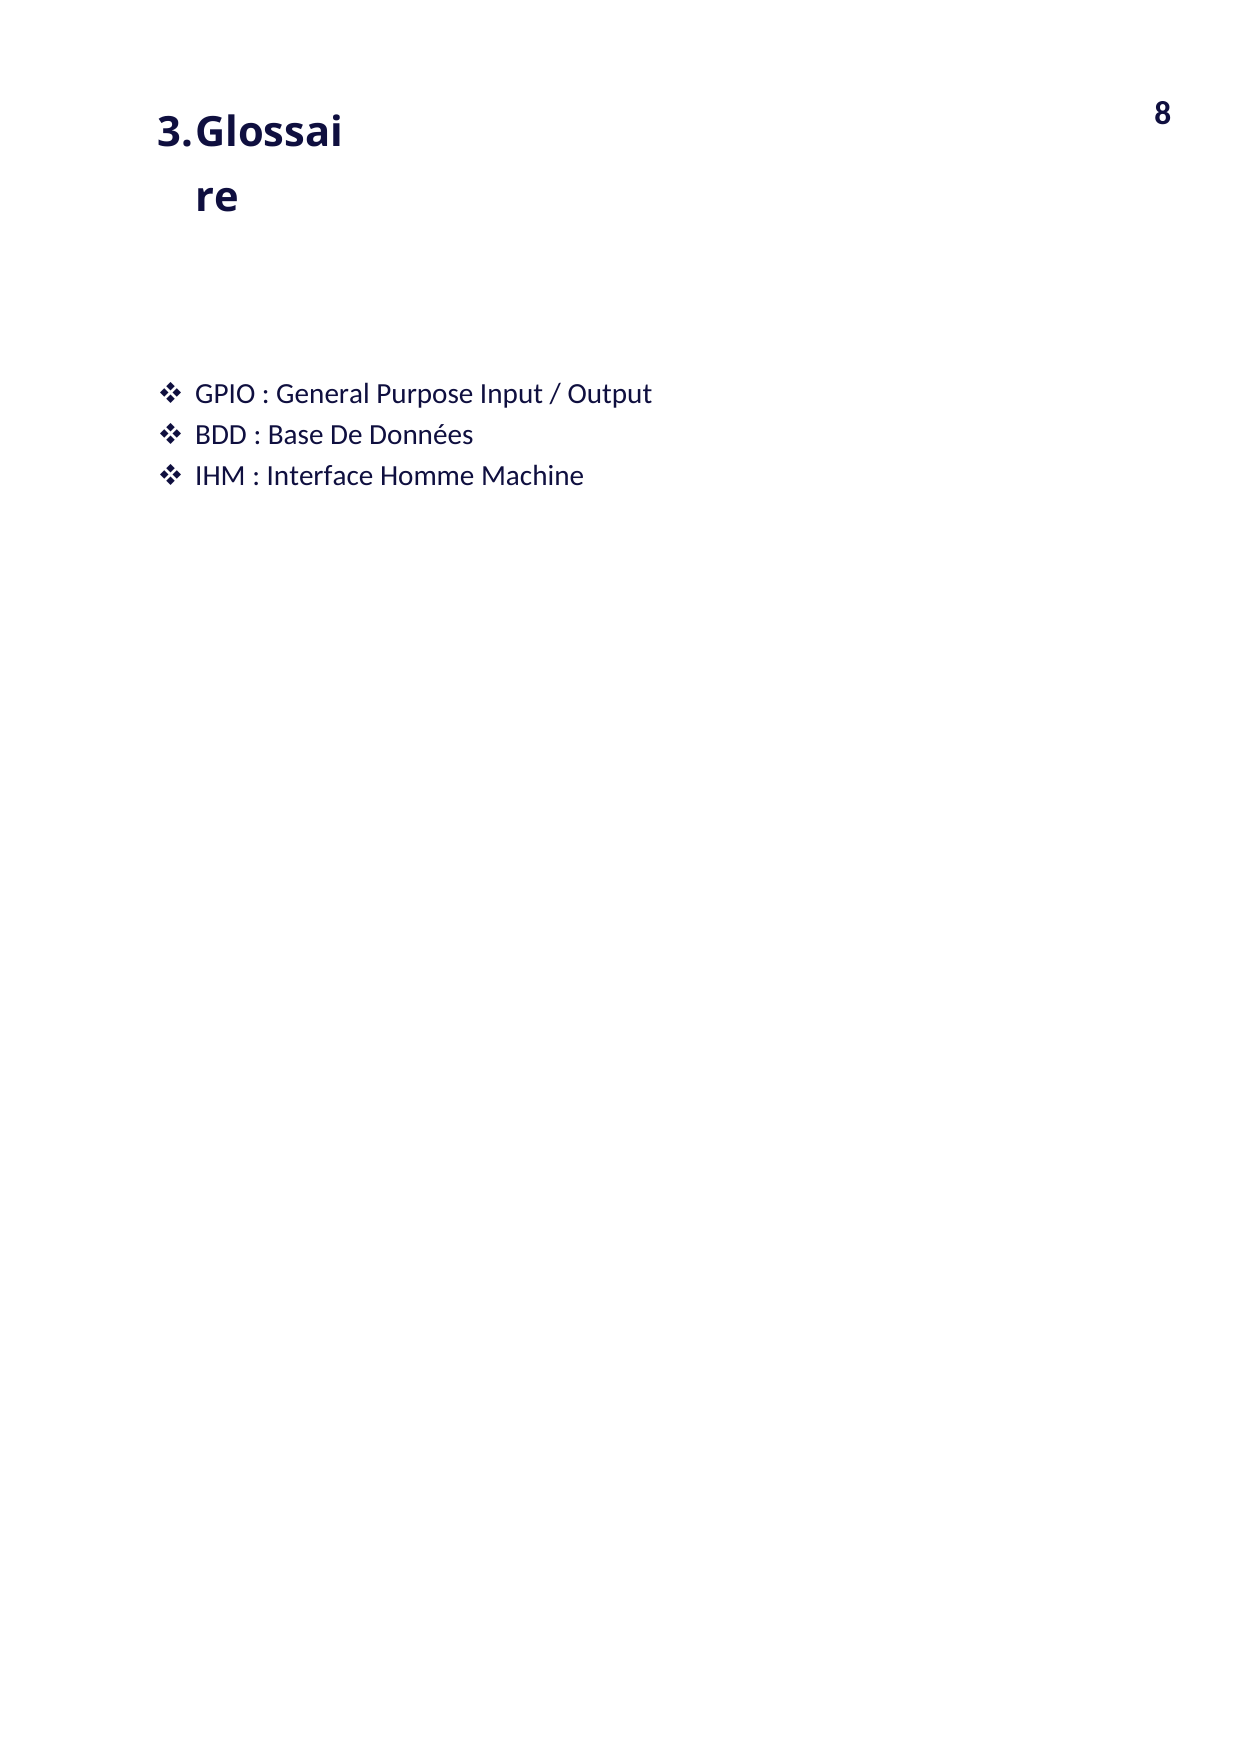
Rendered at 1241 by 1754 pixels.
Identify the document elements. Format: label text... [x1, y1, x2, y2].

list IHM : Interface Homme Machine [157, 457, 1120, 492]
subtitle Glossaire [157, 101, 349, 223]
list GPIO : General Purpose Input / Output [157, 375, 1120, 410]
list BDD : Base De Données [157, 416, 1120, 451]
